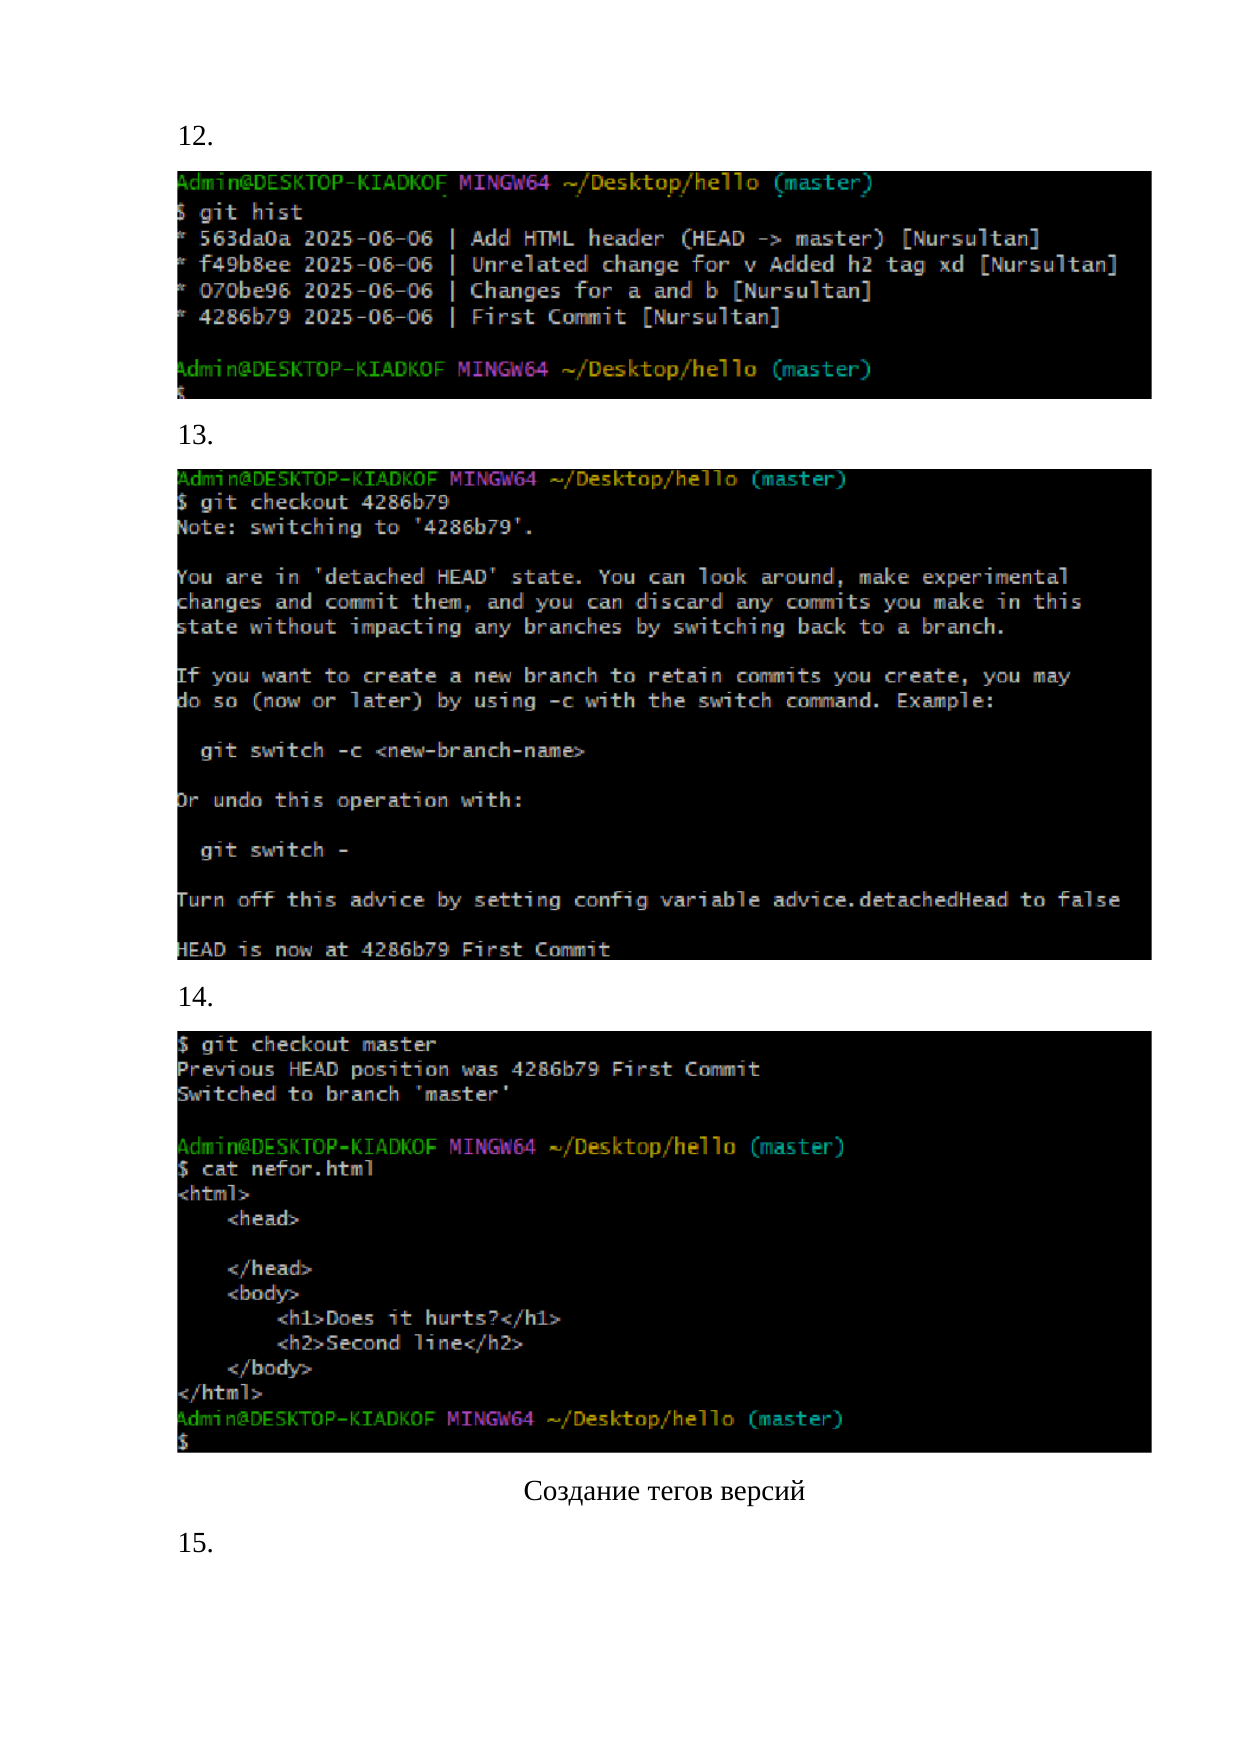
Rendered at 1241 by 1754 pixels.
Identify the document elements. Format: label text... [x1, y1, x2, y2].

text 12. [177, 118, 1152, 152]
picture [177, 171, 1152, 399]
picture [177, 469, 1152, 960]
text 14. [177, 979, 1152, 1012]
text 15. [177, 1526, 1152, 1559]
text Создание тегов версий [177, 1473, 1152, 1506]
text 13. [177, 417, 1152, 451]
picture [177, 1031, 1152, 1454]
